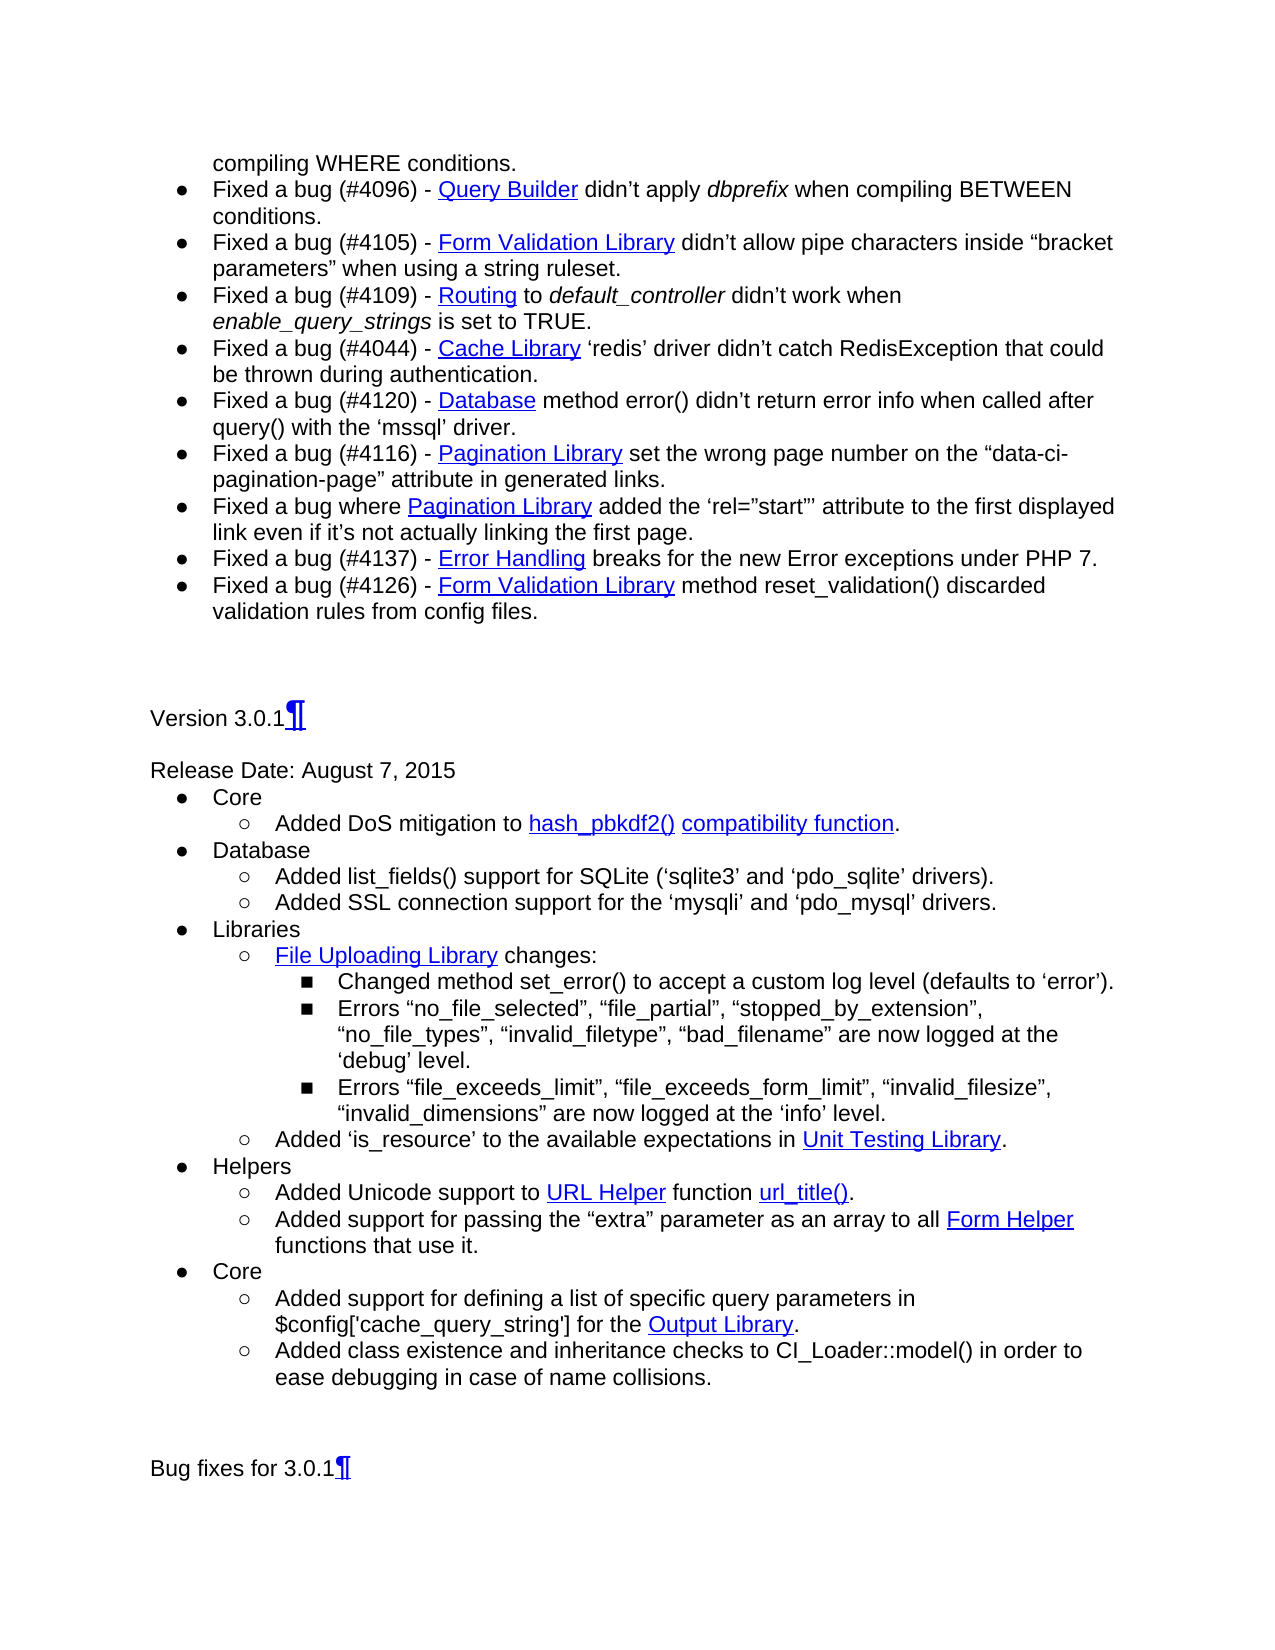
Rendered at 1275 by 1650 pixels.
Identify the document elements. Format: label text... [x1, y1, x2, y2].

text Bug fixes for 3.0.1¶ [150, 1448, 1125, 1482]
list Libraries [175, 916, 1125, 942]
list Core [175, 1258, 1125, 1284]
list Fixed a bug (#4105) - Form Validation Library didn’t allow pipe characters inside “bracket parameters” when using a string ruleset. [175, 229, 1125, 282]
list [175, 150, 1125, 176]
list Fixed a bug (#4137) - Error Handling breaks for the new Error exceptions under PHP 7. [175, 545, 1125, 572]
list Database [175, 837, 1125, 863]
text Version 3.0.1¶ [150, 691, 1125, 734]
list File Uploading Library changes: [237, 942, 1125, 968]
list Fixed a bug where Pagination Library added the ‘rel=”start”’ attribute to the first displayed link even if it’s not actually linking the first page. [175, 493, 1125, 545]
list Fixed a bug (#4109) - Routing to default_controller didn’t work when enable_query_strings is set to TRUE. [175, 282, 1125, 334]
list Core [175, 784, 1125, 810]
list Fixed a bug (#4120) - Database method error() didn’t return error info when called after query() with the ‘mssql’ driver. [175, 387, 1125, 440]
text Release Date: August 7, 2015 [150, 757, 1125, 784]
list Fixed a bug (#4096) - Query Builder didn’t apply dbprefix when compiling BETWEEN conditions. [175, 176, 1125, 229]
list Errors “no_file_selected”, “file_partial”, “stopped_by_extension”, “no_file_types”, “invalid_filetype”, “bad_filename” are now logged at the ‘debug’ level. [300, 995, 1125, 1074]
list Added support for defining a list of specific query parameters in $config['cache_query_string'] for the Output Library. [237, 1284, 1125, 1337]
list Added Unicode support to URL Helper function url_title(). [237, 1179, 1125, 1206]
list Added SSL connection support for the ‘mysqli’ and ‘pdo_mysql’ drivers. [237, 889, 1125, 916]
list Added DoS mitigation to hash_pbkdf2() compatibility function. [237, 810, 1125, 837]
list Changed method set_error() to accept a custom log level (defaults to ‘error’). [300, 968, 1125, 995]
list Added class existence and inheritance checks to CI_Loader::model() in order to ease debugging in case of name collisions. [237, 1337, 1125, 1390]
list Added ‘is_resource’ to the available expectations in Unit Testing Library. [237, 1126, 1125, 1153]
list Fixed a bug (#4044) - Cache Library ‘redis’ driver didn’t catch RedisException that could be thrown during authentication. [175, 334, 1125, 387]
list Added list_fields() support for SQLite (‘sqlite3’ and ‘pdo_sqlite’ drivers). [237, 863, 1125, 889]
list Added support for passing the “extra” parameter as an array to all Form Helper functions that use it. [237, 1206, 1125, 1258]
list Fixed a bug (#4126) - Form Validation Library method reset_validation() discarded validation rules from config files. [175, 572, 1125, 624]
list Helpers [175, 1153, 1125, 1179]
list Fixed a bug (#4116) - Pagination Library set the wrong page number on the “data-ci-pagination-page” attribute in generated links. [175, 440, 1125, 493]
list Errors “file_exceeds_limit”, “file_exceeds_form_limit”, “invalid_filesize”, “invalid_dimensions” are now logged at the ‘info’ level. [300, 1074, 1125, 1126]
